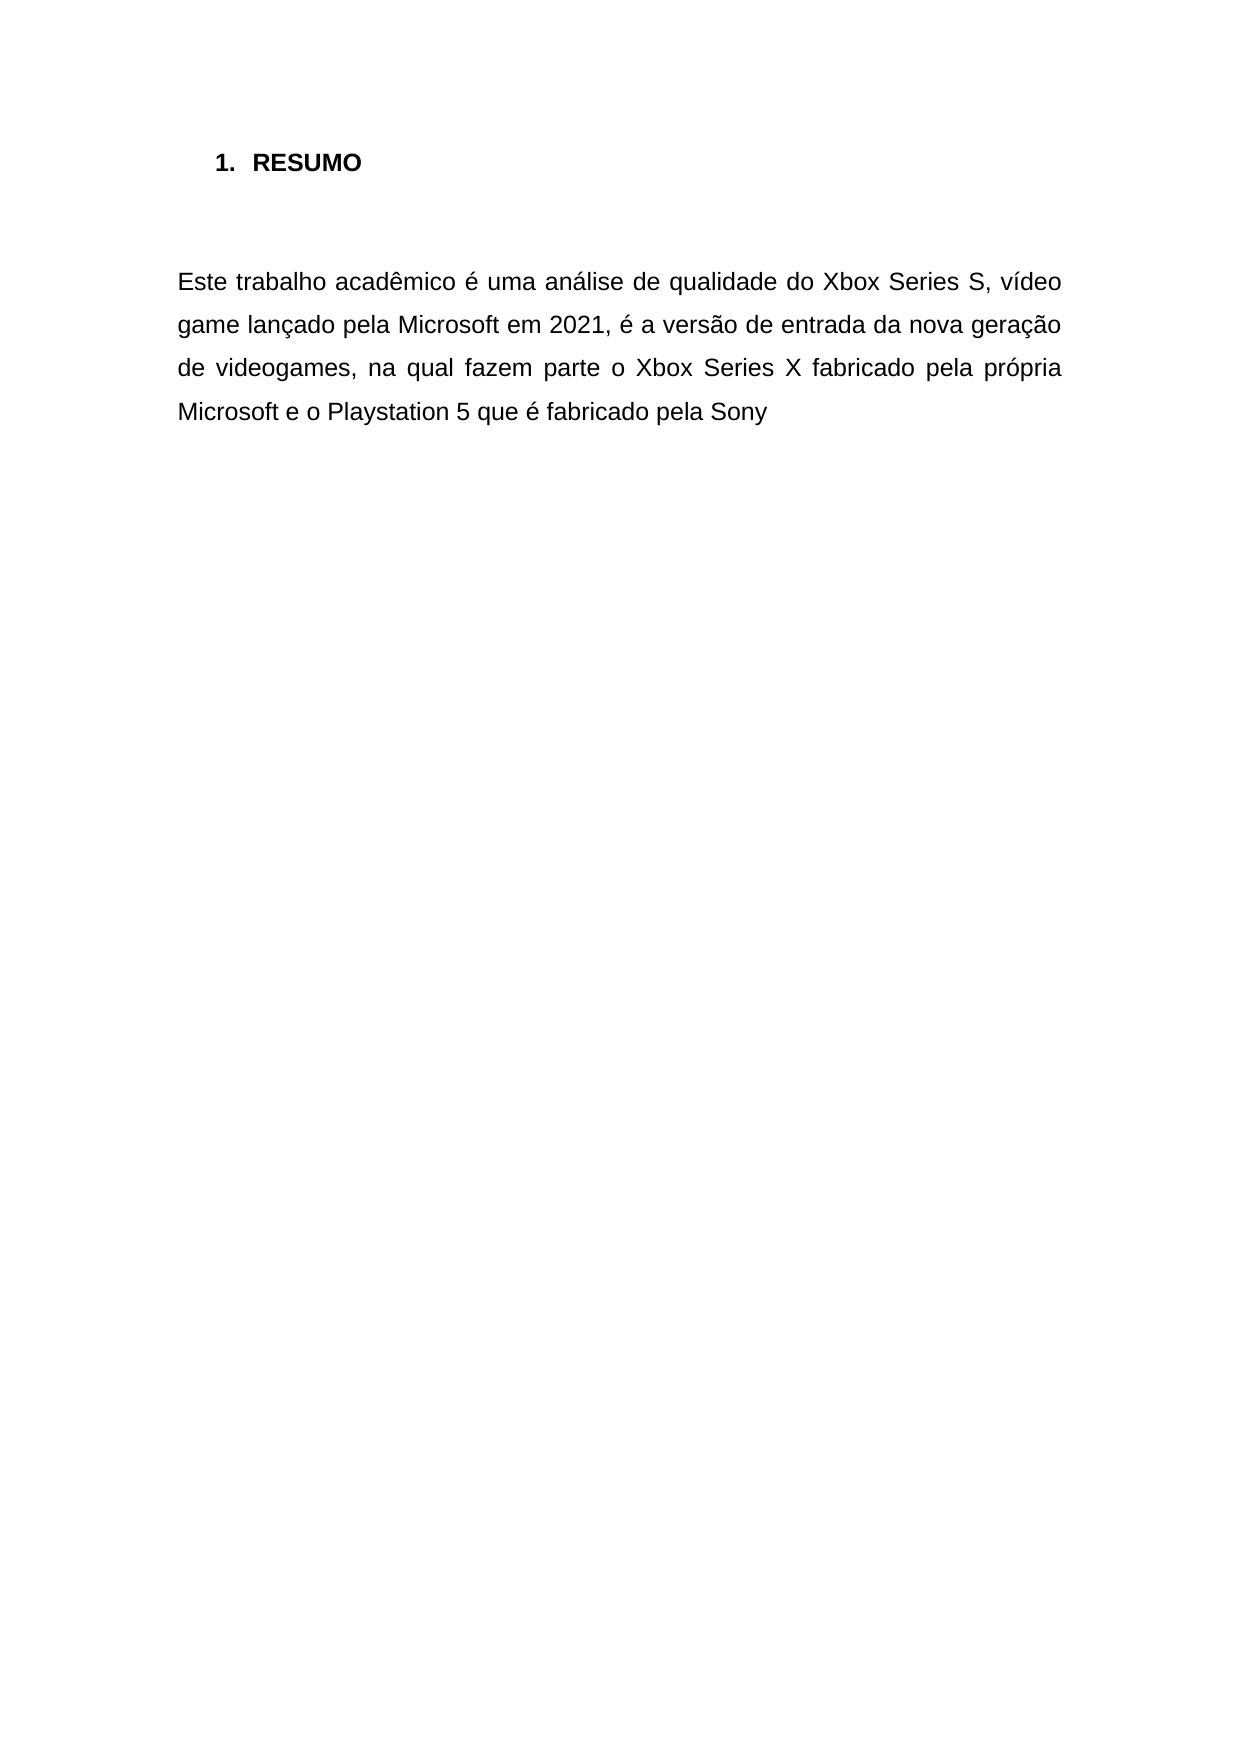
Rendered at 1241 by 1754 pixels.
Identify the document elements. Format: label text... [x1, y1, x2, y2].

text Este trabalho acadêmico é uma análise de qualidade do Xbox Series S, vídeo game lançado pela Microsoft em 2021, é a versão de entrada da nova geração de videogames, na qual fazem parte o Xbox Series X fabricado pela própria Microsoft e o Playstation 5 que é fabricado pela Sony [177, 267, 1063, 425]
subtitle RESUMO [215, 148, 1063, 176]
